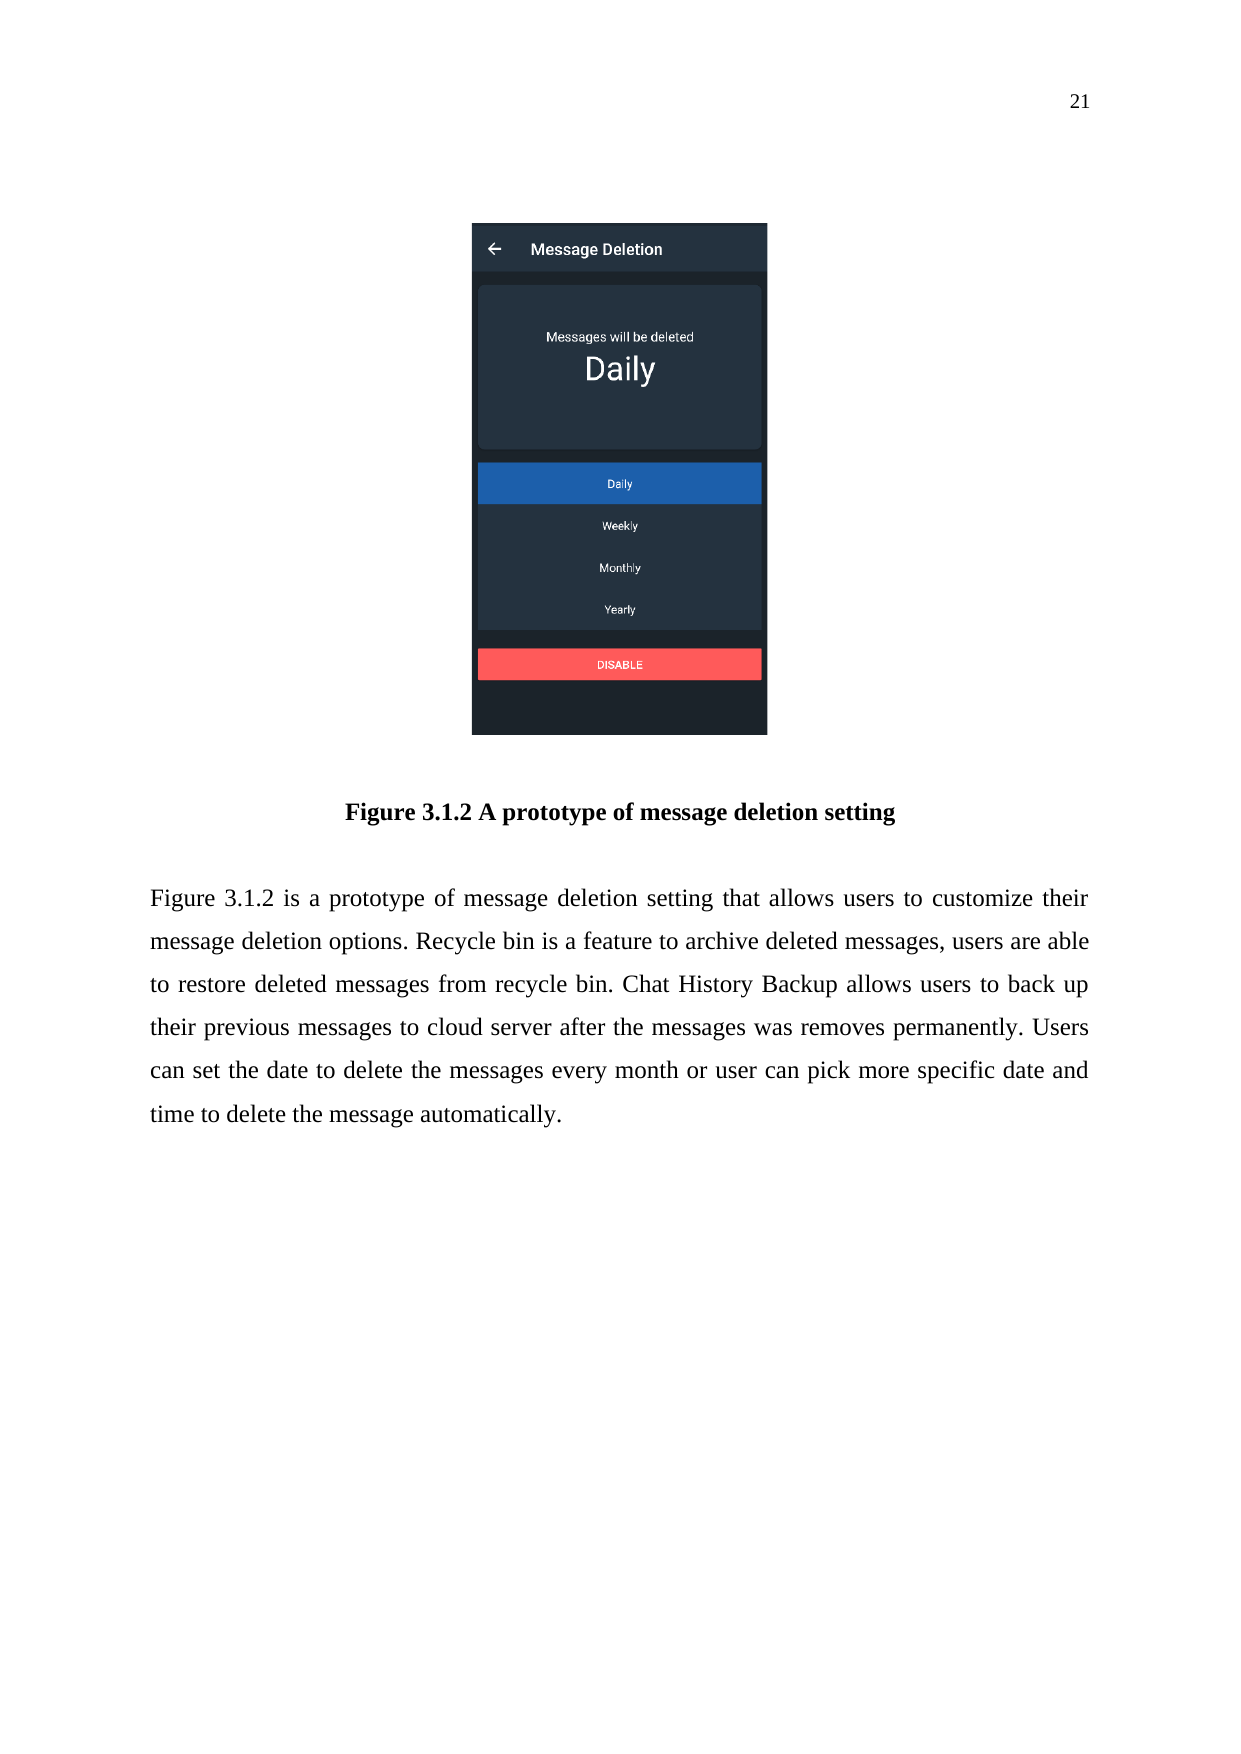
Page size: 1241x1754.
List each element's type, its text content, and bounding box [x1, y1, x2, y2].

text Figure 3.1.2 is a prototype of message deletion setting that allows users to customize their message deletion options. Recycle bin is a feature to archive deleted messages, users are able to restore deleted messages from recycle bin. Chat History Backup allows users to back up their previous messages to cloud server after the messages was removes permanently. Users can set the date to delete the messages every month or user can pick more specific date and time to delete the message automatically. [150, 883, 1090, 1127]
text Figure 3.1.2 A prototype of message deletion setting [150, 797, 1090, 826]
picture [471, 223, 768, 735]
